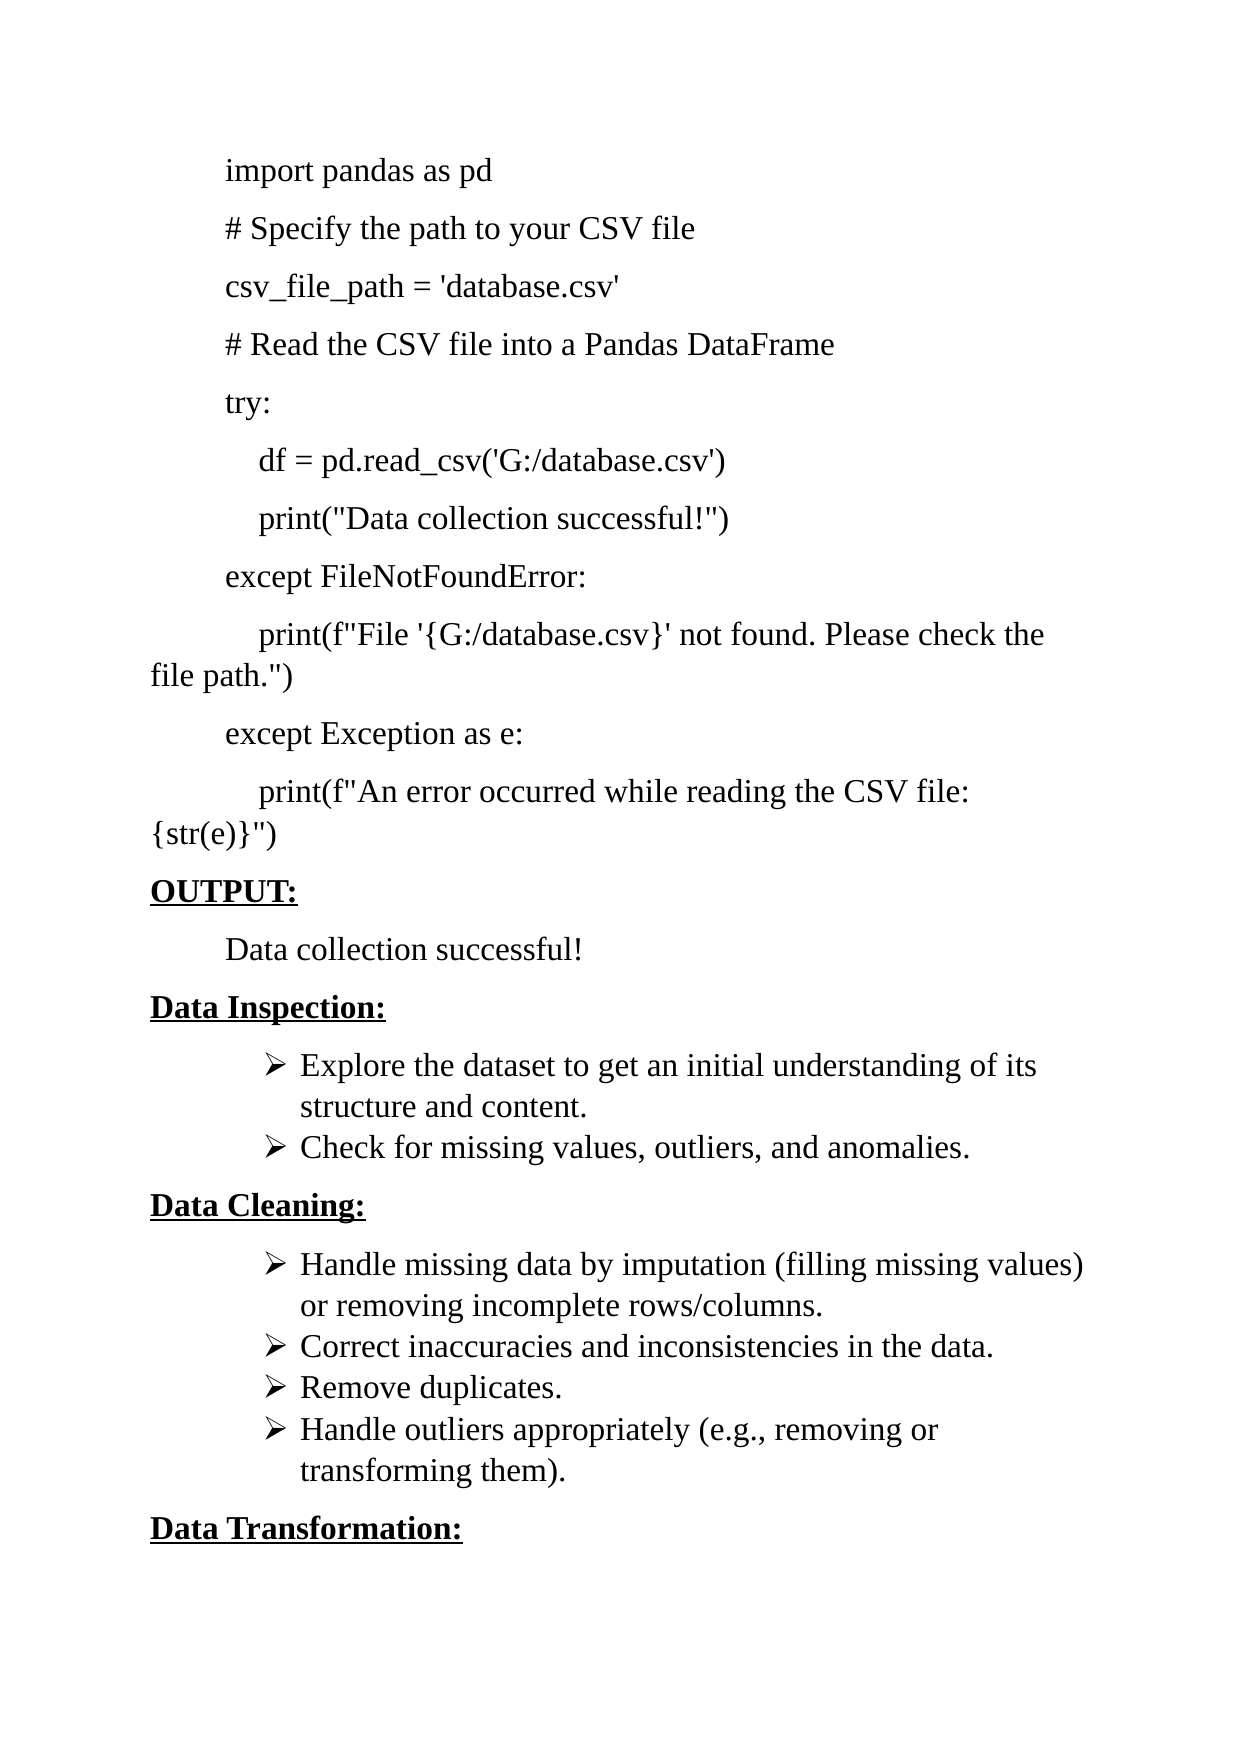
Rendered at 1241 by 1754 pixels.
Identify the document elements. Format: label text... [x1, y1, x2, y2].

text Data Cleaning: [150, 1186, 1090, 1224]
list Correct inaccuracies and inconsistencies in the data. [262, 1326, 1090, 1365]
text df = pd.read_csv('G:/database.csv') [150, 440, 1090, 478]
text try: [150, 382, 1090, 420]
text except Exception as e: [150, 713, 1090, 752]
text import pandas as pd [150, 150, 1090, 188]
text csv_file_path = 'database.csv' [150, 266, 1090, 304]
text print(f"An error occurred while reading the CSV file: {str(e)}") [150, 772, 1090, 851]
text print(f"File '{G:/database.csv}' not found. Please check the file path.") [150, 614, 1090, 694]
text except FileNotFoundError: [150, 556, 1090, 594]
list Handle missing data by imputation (filling missing values) or removing incomplete rows/columns. [262, 1244, 1090, 1323]
list Check for missing values, outliers, and anomalies. [262, 1128, 1090, 1166]
list Handle outliers appropriately (e.g., removing or transforming them). [262, 1409, 1090, 1489]
list Explore the dataset to get an initial understanding of its structure and content. [262, 1045, 1090, 1125]
text Data collection successful! [150, 929, 1090, 967]
text OUTPUT: [150, 871, 1090, 909]
text # Specify the path to your CSV file [150, 208, 1090, 246]
text # Read the CSV file into a Pandas DataFrame [150, 324, 1090, 362]
text Data Transformation: [150, 1508, 1090, 1547]
text print("Data collection successful!") [150, 498, 1090, 536]
list Remove duplicates. [262, 1368, 1090, 1406]
text Data Inspection: [150, 987, 1090, 1025]
